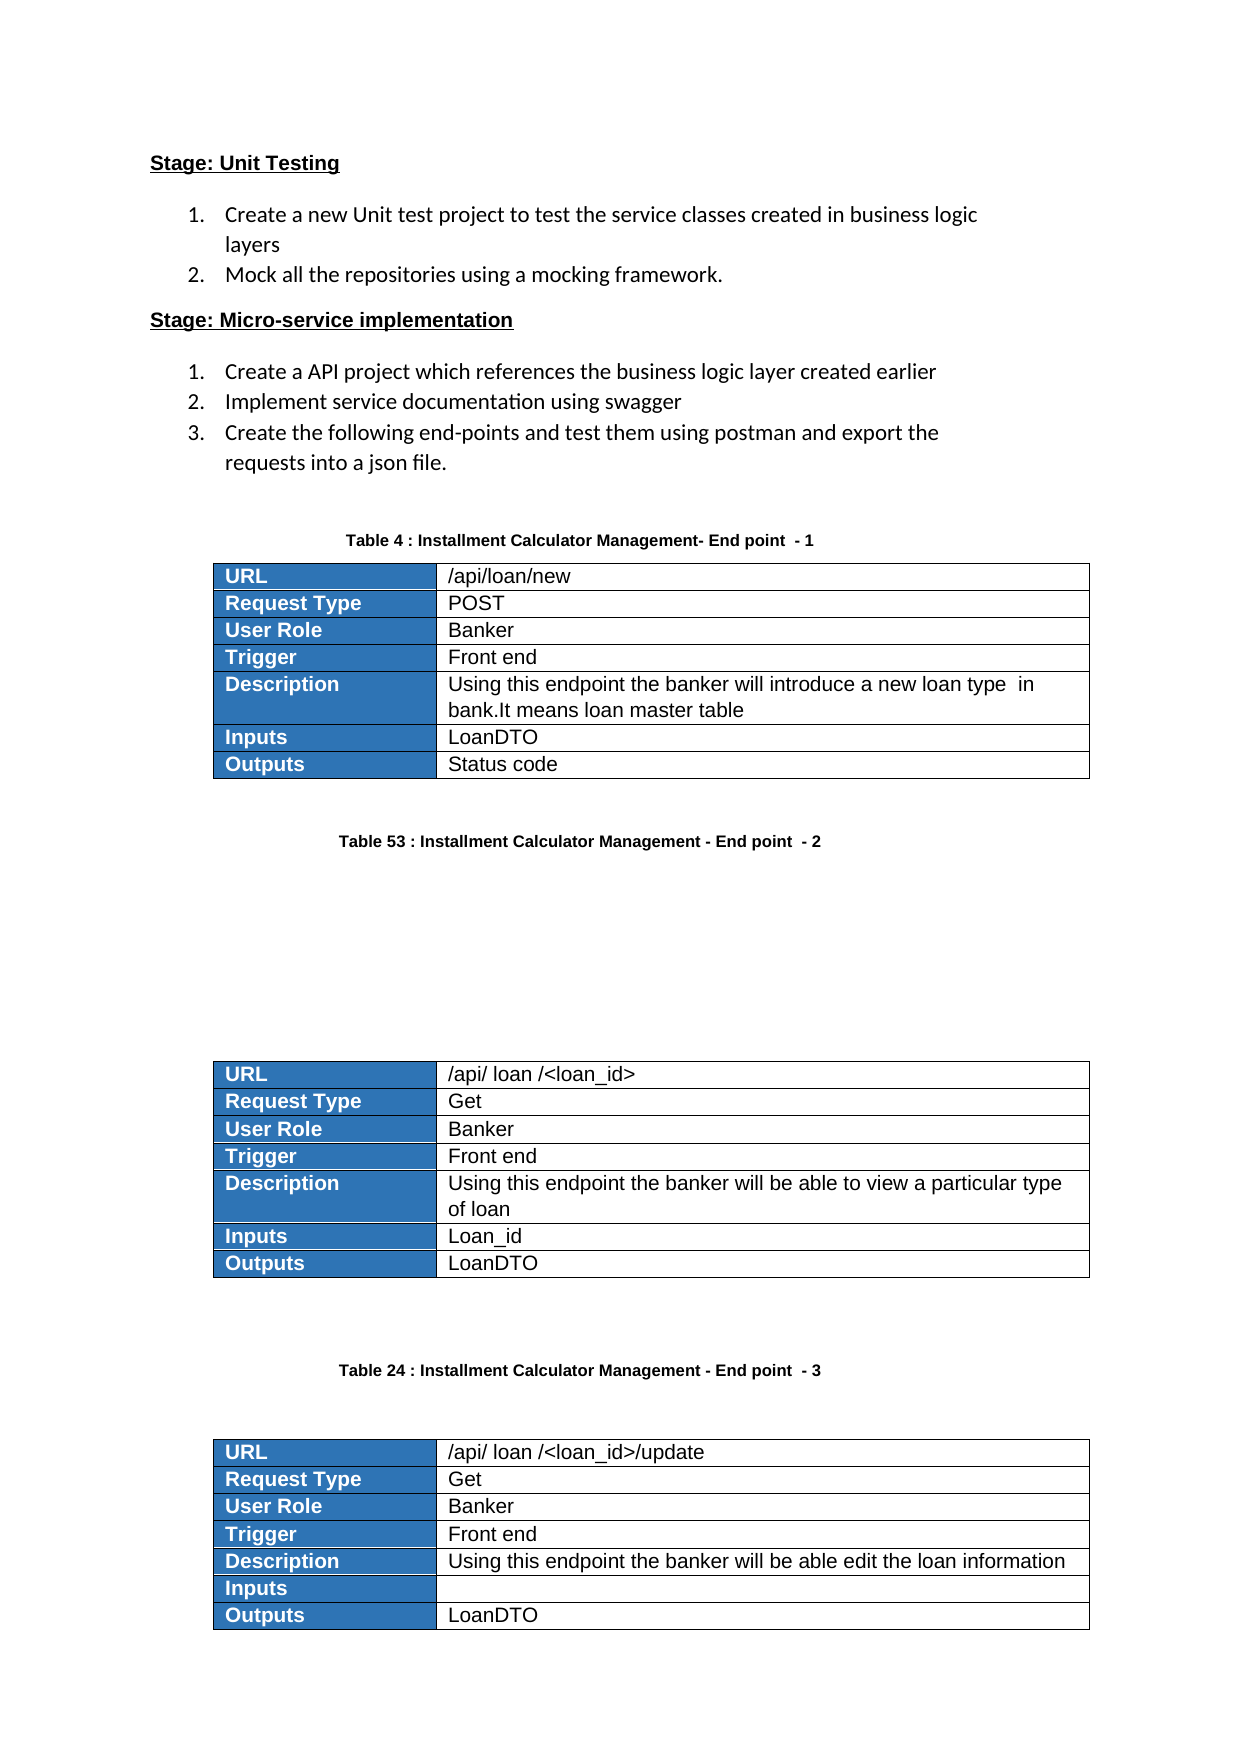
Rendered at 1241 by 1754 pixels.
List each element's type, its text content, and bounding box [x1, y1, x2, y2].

table_cell Request Type [214, 1467, 436, 1493]
table_header /api/ loan /<loan_id>/update [437, 1440, 1089, 1466]
table_cell Get [437, 1089, 1089, 1115]
table_cell Trigger [214, 1144, 436, 1169]
table_cell Banker [437, 1116, 1089, 1142]
table_cell Get [437, 1467, 1089, 1493]
table_cell LoanDTO [437, 725, 1089, 751]
list Implement service documentation using swagger [187, 387, 1022, 416]
table_cell Using this endpoint the banker will be able edit the loan information [437, 1549, 1089, 1574]
list Mock all the repositories using a mocking framework. [187, 260, 1022, 288]
table_cell Banker [437, 1494, 1089, 1520]
table_cell Outputs [214, 1251, 436, 1277]
table_cell Trigger [214, 645, 436, 671]
text Table 24 : Installment Calculator Management - End point - 3 [150, 1355, 1009, 1380]
table_cell Request Type [214, 1089, 436, 1115]
table_cell [437, 1576, 1089, 1602]
table_cell User Role [214, 1116, 436, 1142]
table_cell User Role [214, 1494, 436, 1520]
table_cell POST [437, 591, 1089, 617]
table_cell Using this endpoint the banker will introduce a new loan type in bank.It means loan master table [437, 672, 1089, 724]
table_cell LoanDTO [437, 1603, 1089, 1629]
table_cell Description [214, 672, 436, 724]
table_cell Description [214, 1549, 436, 1574]
table_cell Front end [437, 645, 1089, 671]
table_cell Front end [437, 1144, 1089, 1169]
text Stage: Unit Testing [150, 150, 1009, 175]
table_cell Outputs [214, 1603, 436, 1629]
table_cell LoanDTO [437, 1251, 1089, 1277]
table_cell Using this endpoint the banker will be able to view a particular type of loan [437, 1171, 1089, 1222]
table_header /api/loan/new [437, 564, 1089, 589]
table_header URL [214, 1440, 436, 1466]
table_cell Status code [437, 752, 1089, 778]
table_cell Request Type [214, 591, 436, 617]
text Stage: Micro-service implementation [150, 307, 1009, 332]
table_cell User Role [214, 618, 436, 644]
table_cell Front end [437, 1521, 1089, 1547]
table_cell Inputs [214, 1224, 436, 1249]
list Create a new Unit test project to test the service classes created in business logic layers [187, 200, 1022, 258]
table_cell Description [214, 1171, 436, 1222]
table_header URL [214, 564, 436, 589]
list Create a API project which references the business logic layer created earlier [187, 357, 1022, 385]
table_cell Banker [437, 618, 1089, 644]
table_cell Inputs [214, 725, 436, 751]
table_header URL [214, 1062, 436, 1088]
list Create the following end-points and test them using postman and export the requests into a json file. [187, 418, 1022, 476]
table_cell Trigger [214, 1521, 436, 1547]
table_cell Outputs [214, 752, 436, 778]
table_header /api/ loan /<loan_id> [437, 1062, 1089, 1088]
table_cell Inputs [214, 1576, 436, 1602]
table_cell Loan_id [437, 1224, 1089, 1249]
